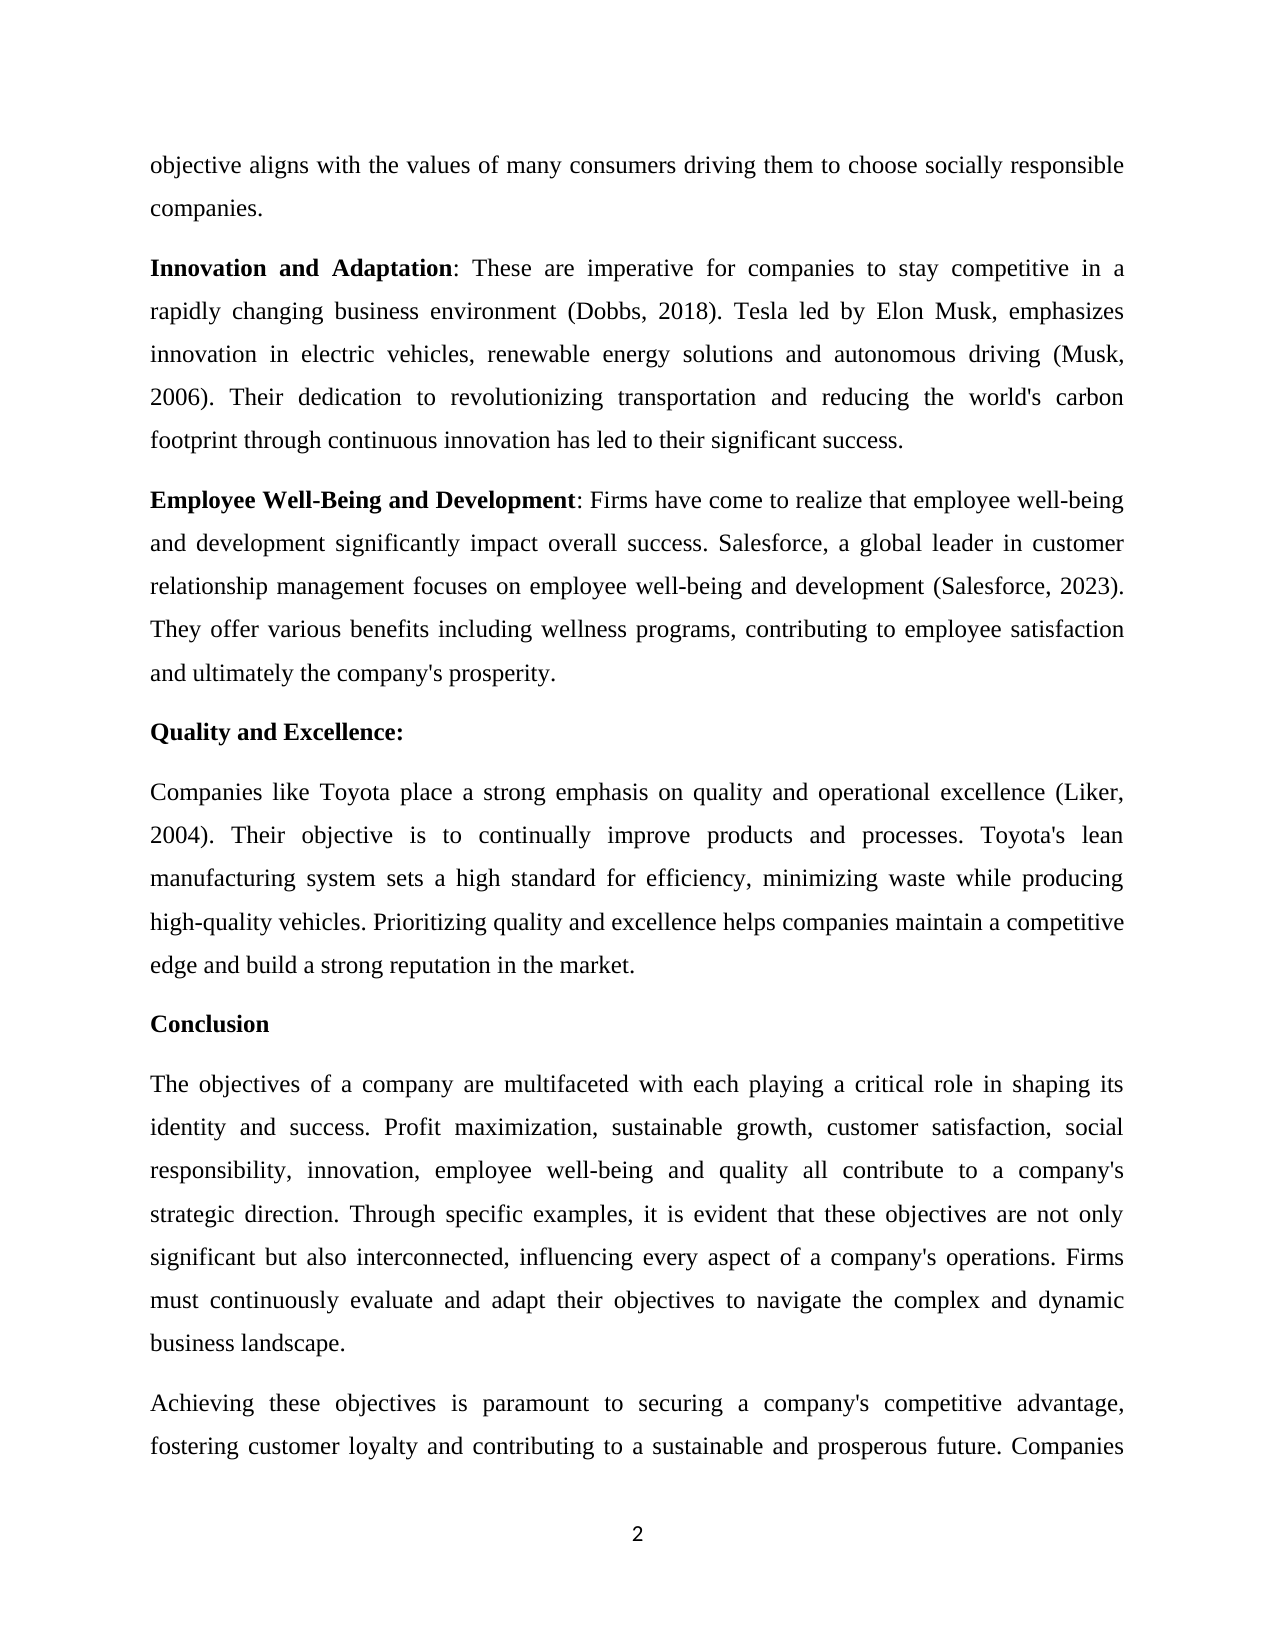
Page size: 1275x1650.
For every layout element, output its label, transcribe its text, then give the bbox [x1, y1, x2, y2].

text Quality and Excellence: [150, 717, 1125, 746]
text Innovation and Adaptation: These are imperative for companies to stay competitive in a rapidly changing business environment (Dobbs, 2018). Tesla led by Elon Musk, emphasizes innovation in electric vehicles, renewable energy solutions and autonomous driving (Musk, 2006). Their dedication to revolutionizing transportation and reducing the world's carbon footprint through continuous innovation has led to their significant success. [150, 253, 1125, 454]
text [150, 150, 1125, 222]
text Companies like Toyota place a strong emphasis on quality and operational excellence (Liker, 2004). Their objective is to continually improve products and processes. Toyota's lean manufacturing system sets a high standard for efficiency, minimizing waste while producing high-quality vehicles. Prioritizing quality and excellence helps companies maintain a competitive edge and build a strong reputation in the market. [150, 777, 1125, 978]
text Conclusion [150, 1009, 1125, 1038]
text The objectives of a company are multifaceted with each playing a critical role in shaping its identity and success. Profit maximization, sustainable growth, customer satisfaction, social responsibility, innovation, employee well-being and quality all contribute to a company's strategic direction. Through specific examples, it is evident that these objectives are not only significant but also interconnected, influencing every aspect of a company's operations. Firms must continuously evaluate and adapt their objectives to navigate the complex and dynamic business landscape. [150, 1069, 1125, 1357]
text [150, 1388, 1125, 1460]
text Employee Well-Being and Development: Firms have come to realize that employee well-being and development significantly impact overall success. Salesforce, a global leader in customer relationship management focuses on employee well-being and development (Salesforce, 2023). They offer various benefits including wellness programs, contributing to employee satisfaction and ultimately the company's prosperity. [150, 485, 1125, 686]
